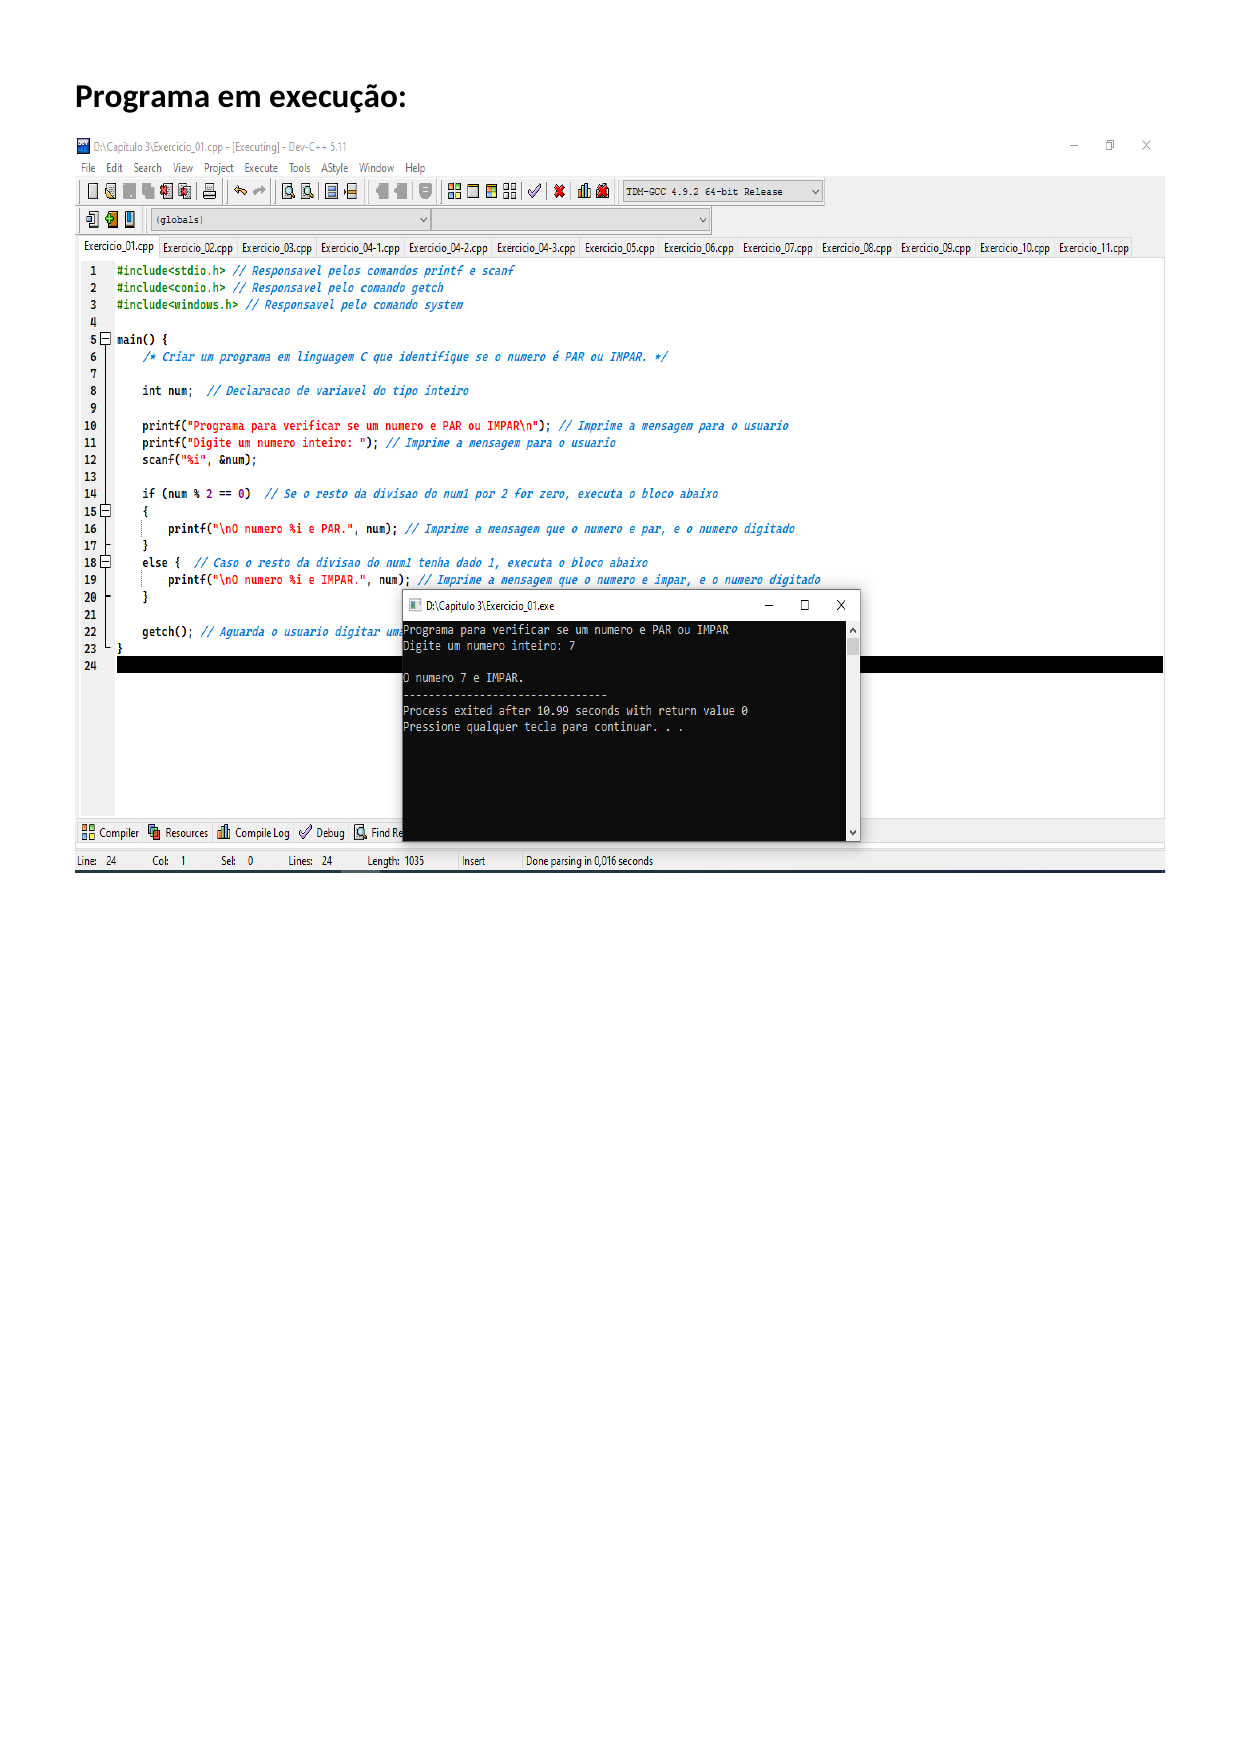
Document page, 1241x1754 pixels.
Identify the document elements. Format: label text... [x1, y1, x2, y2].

text Programa em execução: [75, 75, 1165, 116]
picture [75, 135, 1166, 873]
